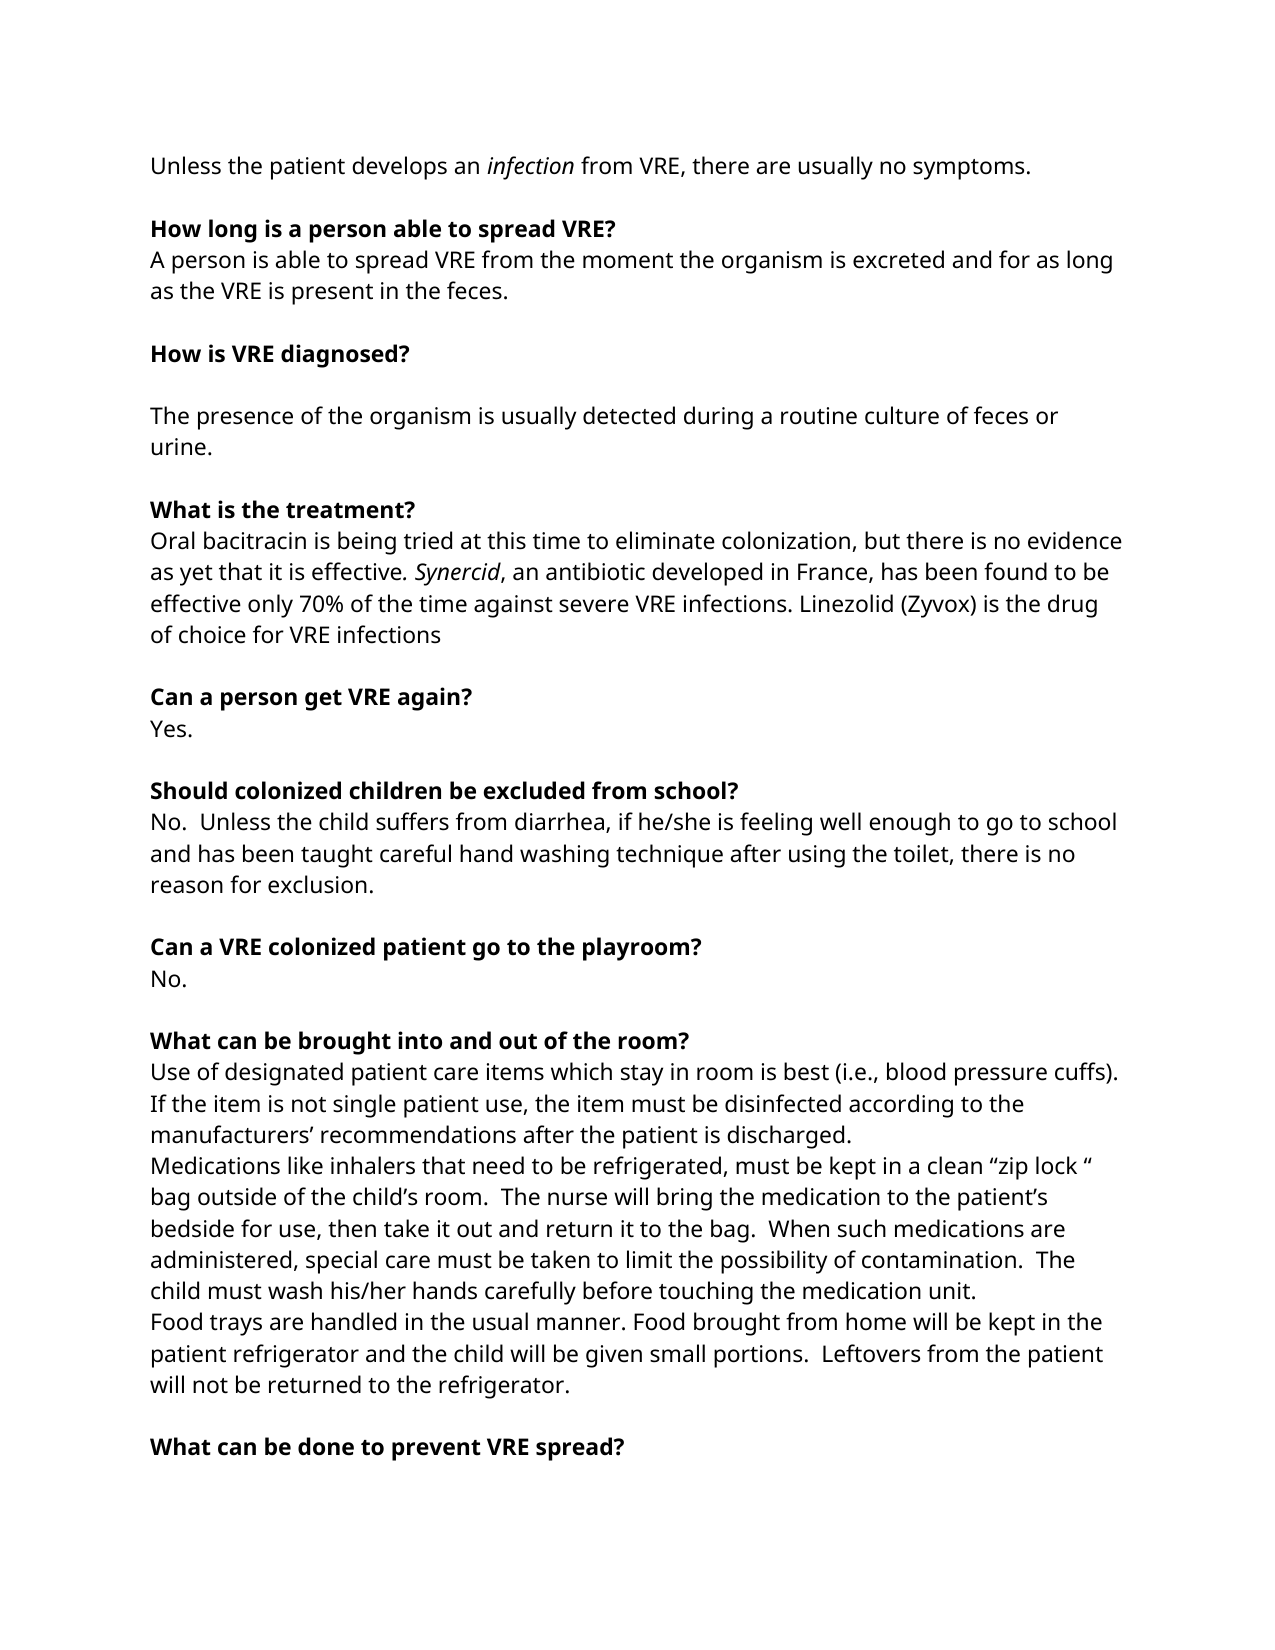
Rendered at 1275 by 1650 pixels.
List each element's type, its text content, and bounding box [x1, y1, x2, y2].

list What can be brought into and out of the room? [150, 1025, 1125, 1056]
text Use of designated patient care items which stay in room is best (i.e., blood pressure cuffs). If the item is not single patient use, the item must be disinfected according to the manufacturers’ recommendations after the patient is discharged. [150, 1056, 1125, 1150]
list Can a person get VRE again? [150, 681, 1125, 712]
list How is VRE diagnosed? [150, 337, 1125, 369]
list Yes. [150, 712, 1125, 744]
list How long is a person able to spread VRE? [150, 212, 1125, 244]
text A person is able to spread VRE from the moment the organism is excreted and for as long as the VRE is present in the feces. [150, 244, 1125, 306]
text The presence of the organism is usually detected during a routine culture of feces or urine. [150, 400, 1125, 462]
list Should colonized children be excluded from school? [150, 775, 1125, 806]
list What is the treatment? [150, 494, 1125, 525]
list Can a VRE colonized patient go to the playroom? [150, 931, 1125, 962]
text Medications like inhalers that need to be refrigerated, must be kept in a clean “zip lock “ bag outside of the child’s room. The nurse will bring the medication to the patient’s bedside for use, then take it out and return it to the bag. When such medications are administered, special care must be taken to limit the possibility of contamination. The child must wash his/her hands carefully before touching the medication unit. [150, 1150, 1125, 1306]
list What can be done to prevent VRE spread? [150, 1431, 1125, 1462]
text No. Unless the child suffers from diarrhea, if he/she is feeling well enough to go to school and has been taught careful hand washing technique after using the toilet, there is no reason for exclusion. [150, 806, 1125, 900]
list No. [150, 962, 1125, 994]
text Food trays are handled in the usual manner. Food brought from home will be kept in the patient refrigerator and the child will be given small portions. Leftovers from the patient will not be returned to the refrigerator. [150, 1306, 1125, 1400]
text Oral bacitracin is being tried at this time to eliminate colonization, but there is no evidence as yet that it is effective. Synercid, an antibiotic developed in France, has been found to be effective only 70% of the time against severe VRE infections. Linezolid (Zyvox) is the drug of choice for VRE infections [150, 525, 1125, 650]
list Unless the patient develops an infection from VRE, there are usually no symptoms. [150, 150, 1125, 181]
